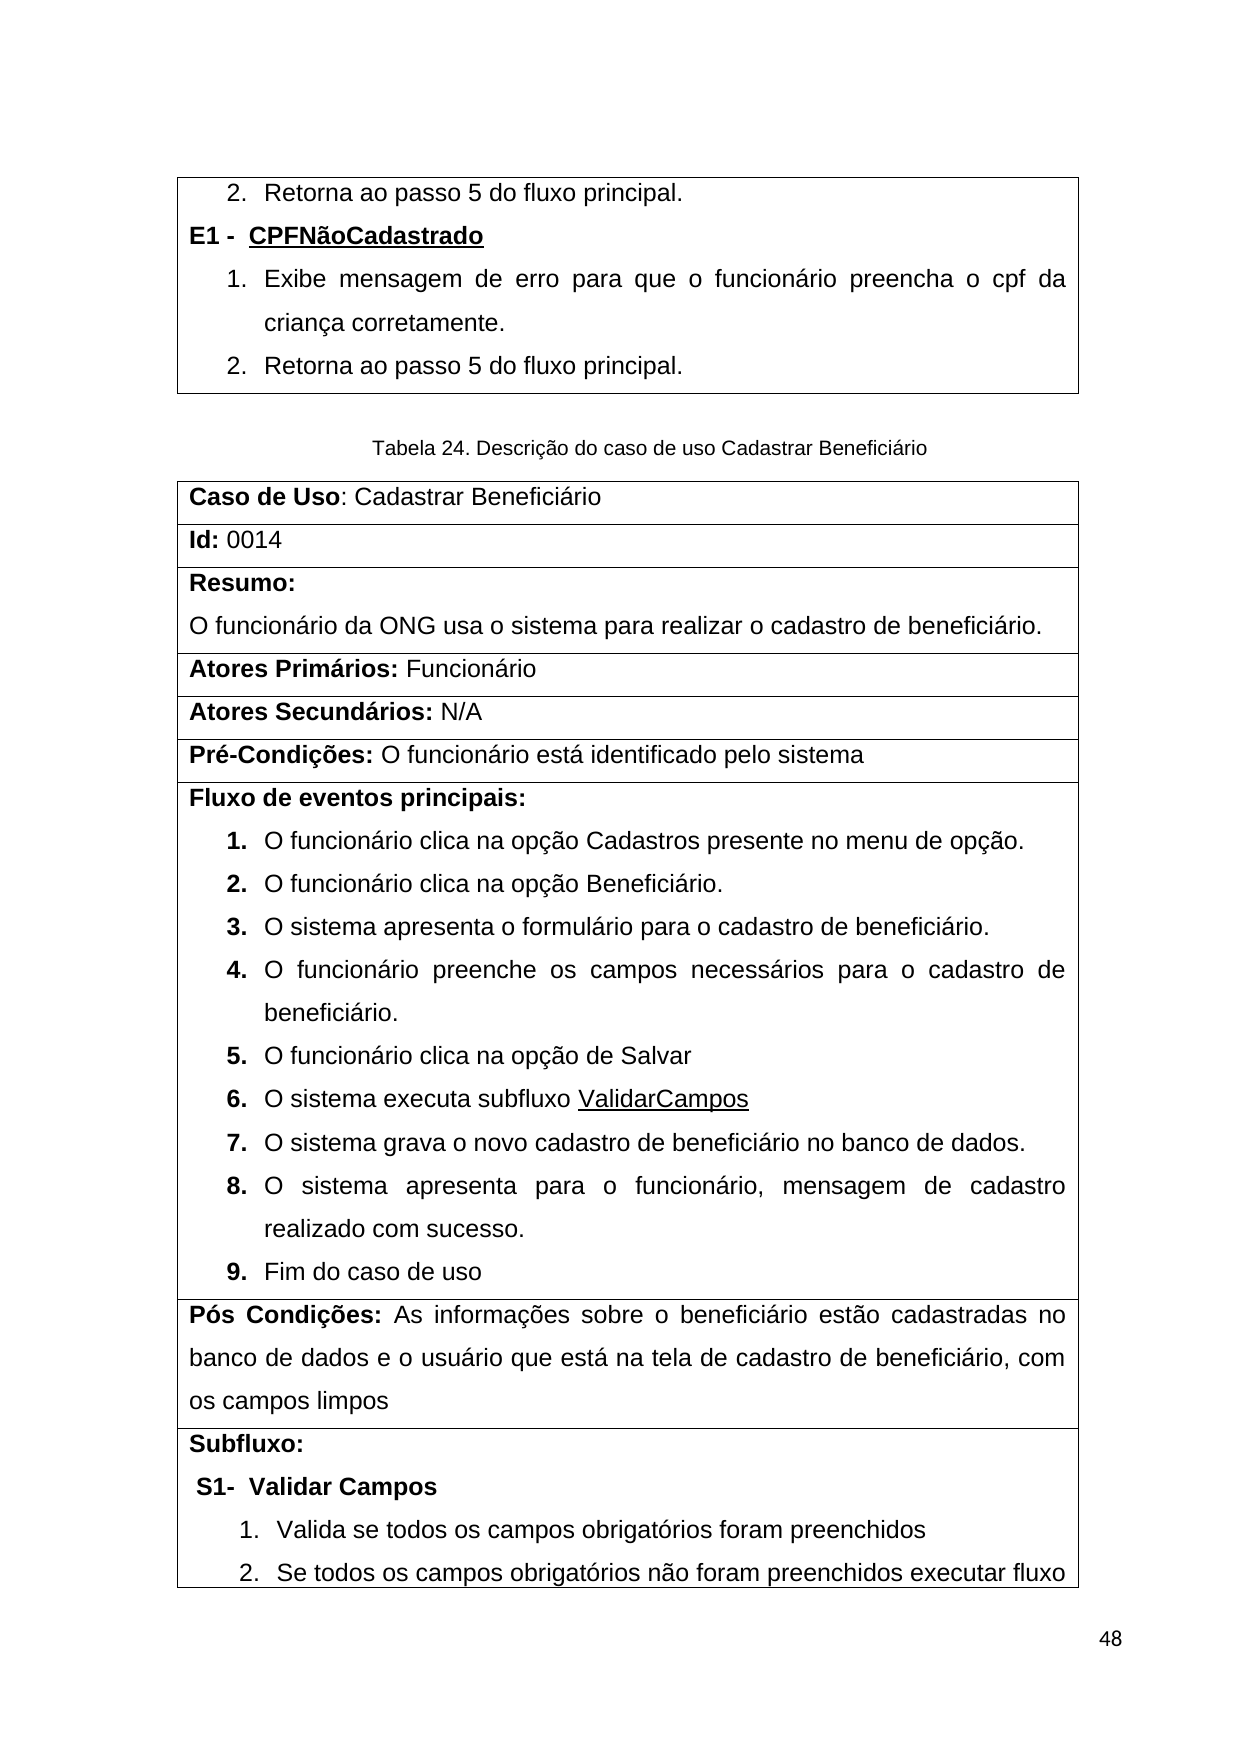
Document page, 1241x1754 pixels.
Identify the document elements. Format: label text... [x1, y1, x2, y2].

table_cell Atores Primários: Funcionário [178, 654, 1078, 696]
table_cell Pré-Condições: O funcionário está identificado pelo sistema [178, 740, 1078, 782]
table_cell Resumo: O funcionário da ONG usa o sistema para realizar o cadastro de beneficiário. [178, 568, 1078, 653]
table_cell Atores Secundários: N/A [178, 697, 1078, 739]
table_header Caso de Uso: Cadastrar Beneficiário [178, 482, 1078, 524]
table_cell Id: 0014 [178, 525, 1078, 567]
table_cell Fluxo de eventos principais: O funcionário clica na opção Cadastros presente no menu de opção. O funcionário clica na opção Beneficiário. O sistema apresenta o formulário para o cadastro de beneficiário. O funcionário preenche os campos necessários para o cadastro de beneficiário. O funcionário clica na opção de Salvar O sistema executa subfluxo ValidarCampos O sistema grava o novo cadastro de beneficiário no banco de dados. O sistema apresenta para o funcionário, mensagem de cadastro realizado com sucesso. Fim do caso de uso [178, 783, 1078, 1299]
table_cell Pós Condições: As informações sobre o beneficiário estão cadastradas no banco de dados e o usuário que está na tela de cadastro de beneficiário, com os campos limpos [178, 1300, 1078, 1428]
